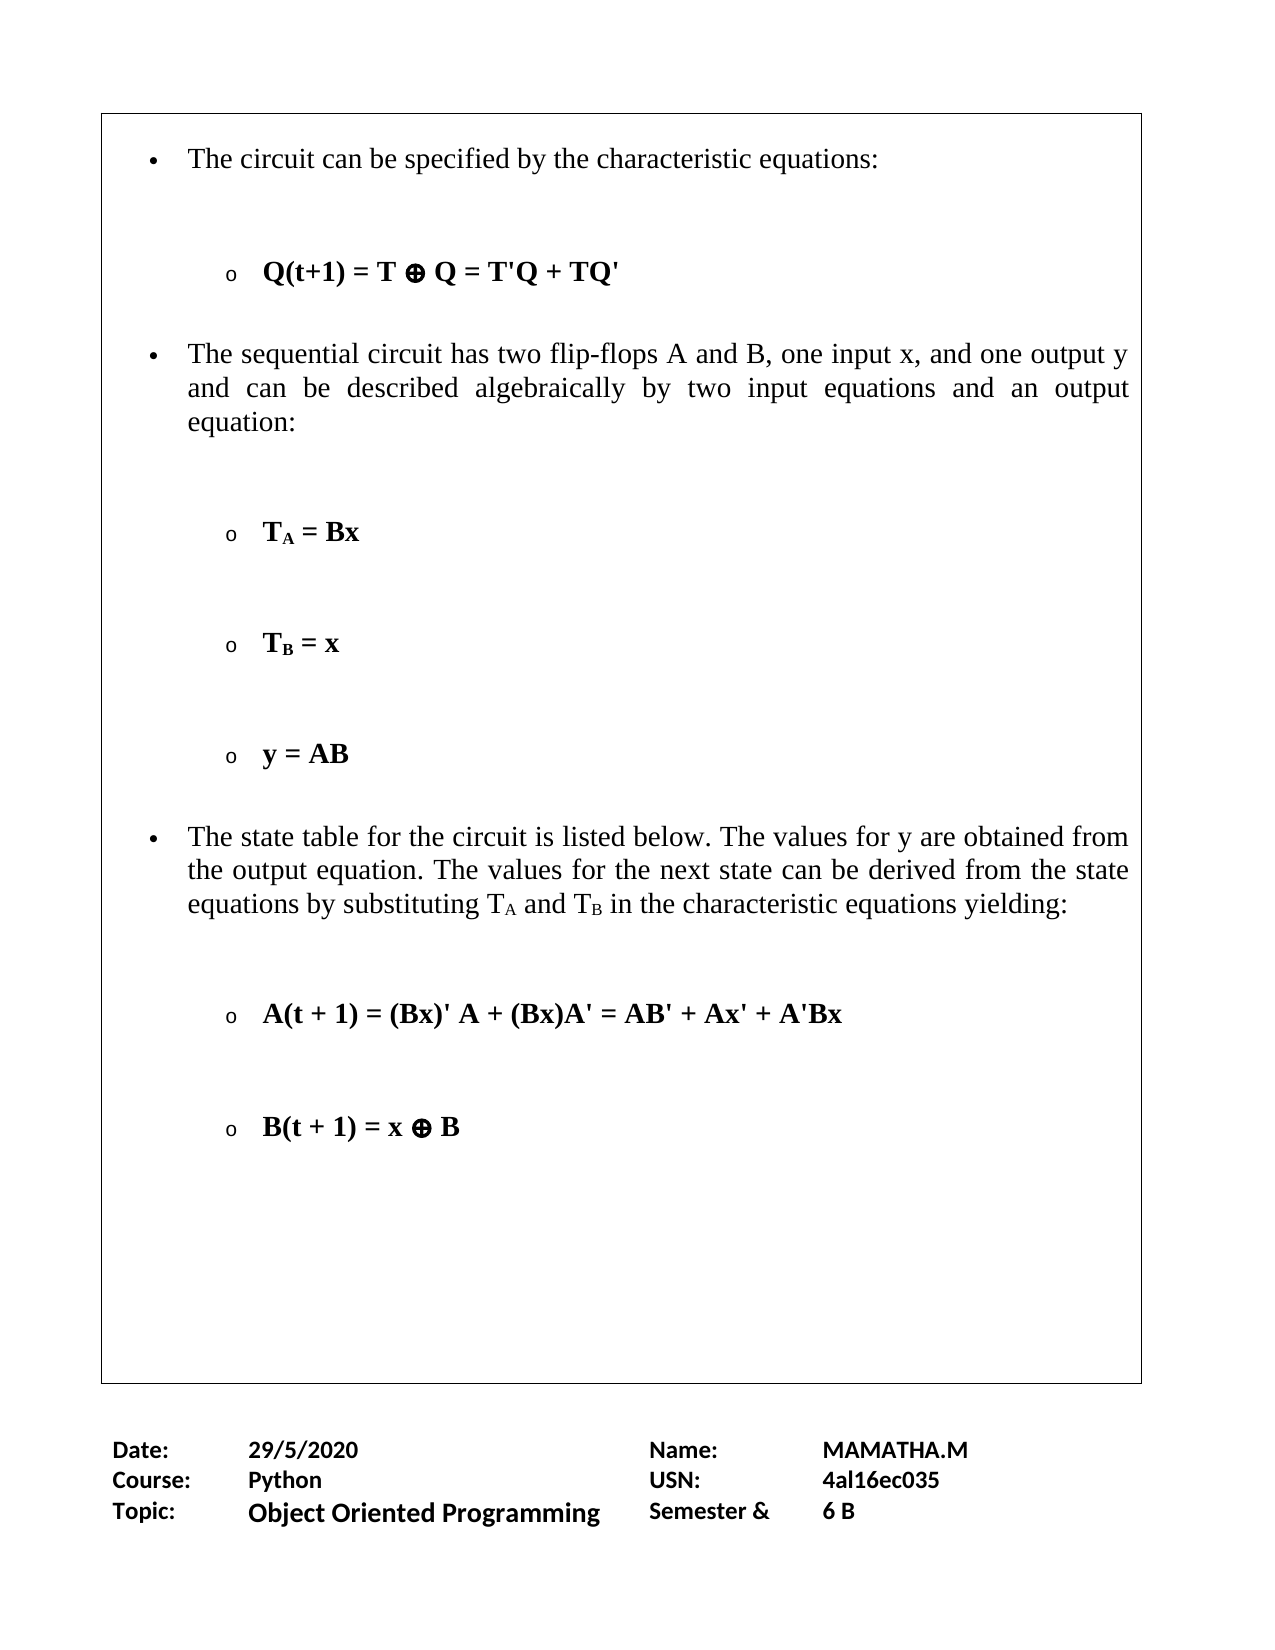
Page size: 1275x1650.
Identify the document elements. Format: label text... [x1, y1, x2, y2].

table_cell 4al16ec035 [811, 1465, 1174, 1495]
table_header Name: [638, 1434, 811, 1464]
table_cell Topic: [101, 1495, 237, 1529]
table_cell USN: [638, 1465, 811, 1495]
table_header Date: [101, 1434, 237, 1464]
table_cell Course: [101, 1465, 237, 1495]
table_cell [102, 114, 1141, 1383]
table_cell Semester & Section: [638, 1495, 811, 1529]
table_cell 6 B [811, 1495, 1174, 1529]
table_cell Python [237, 1465, 638, 1495]
table_header MAMATHA.M [811, 1434, 1174, 1464]
table_header 29/5/2020 [237, 1434, 638, 1464]
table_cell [237, 1495, 638, 1529]
